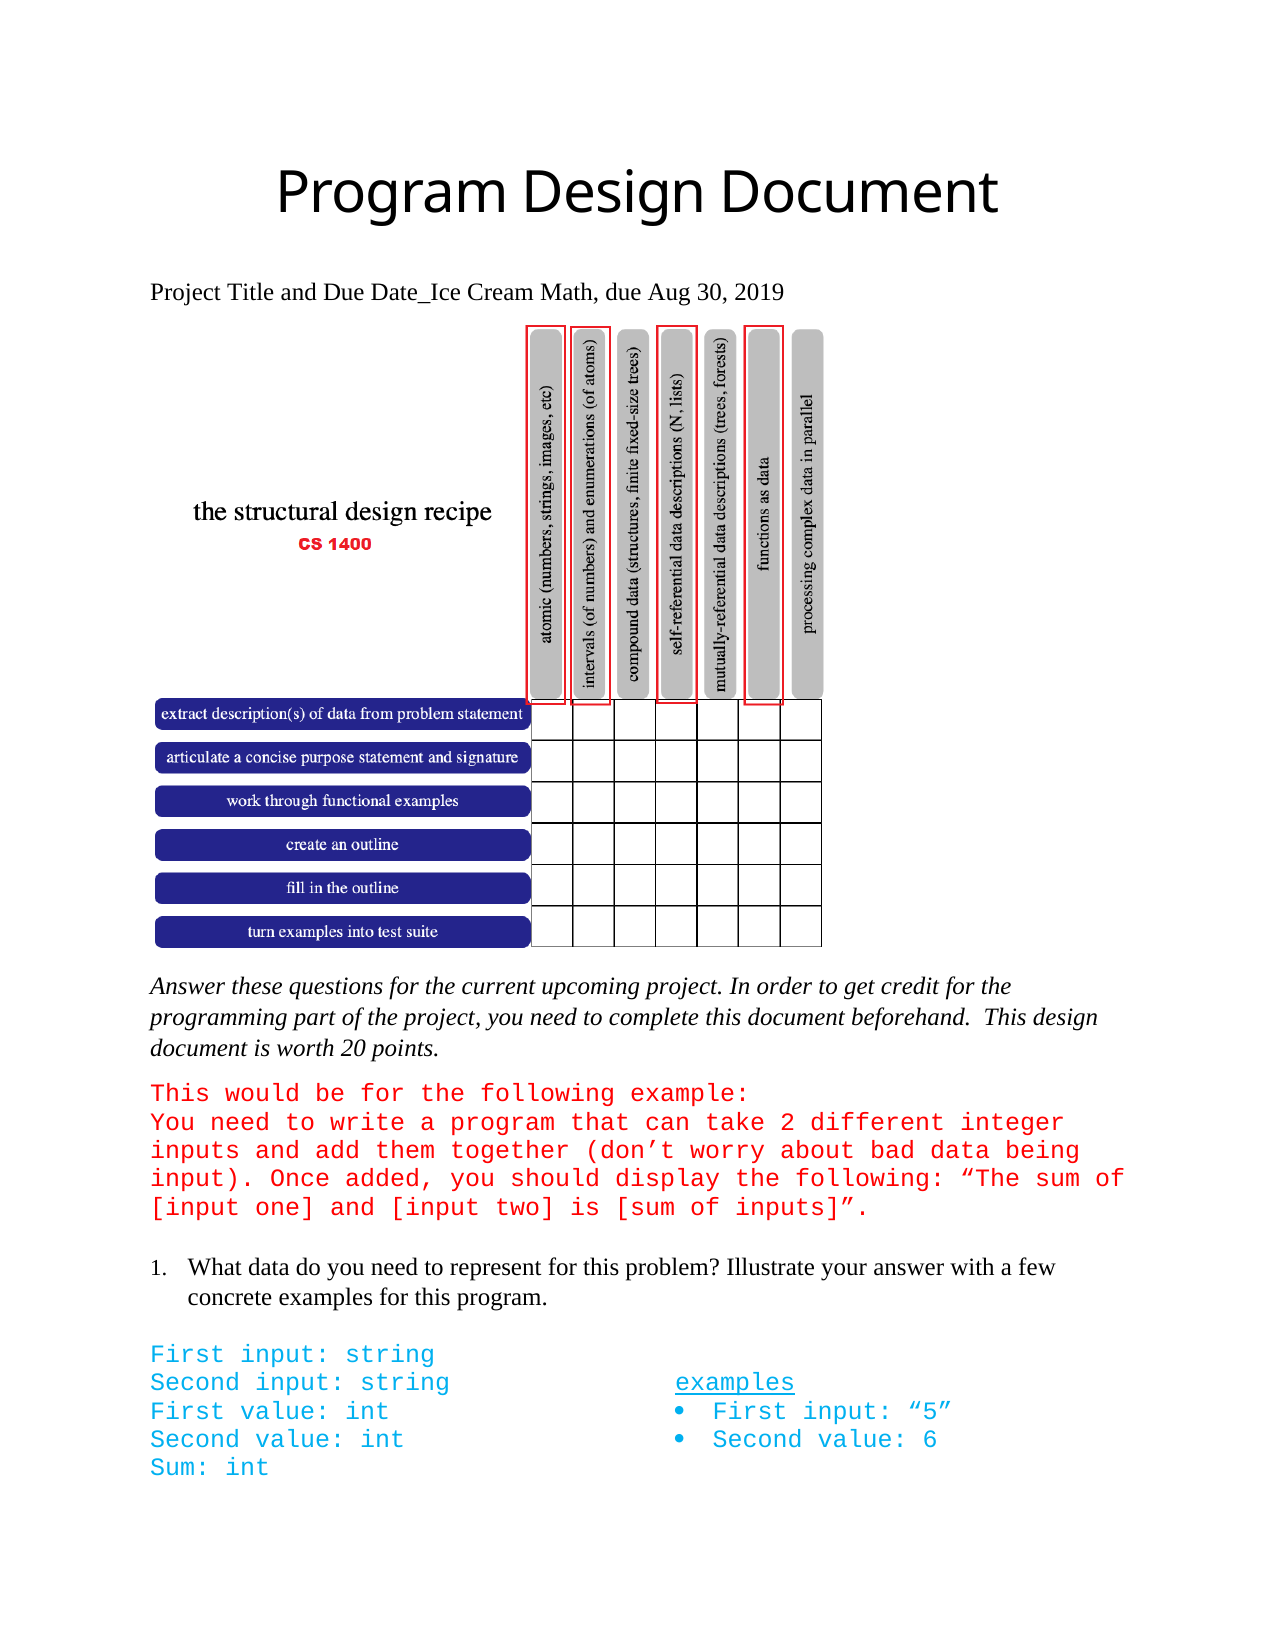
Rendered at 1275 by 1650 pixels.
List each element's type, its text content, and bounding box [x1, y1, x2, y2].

text This would be for the following example: [150, 1081, 1125, 1109]
list What data do you need to represent for this problem? Illustrate your answer with a few concrete examples for this program. [150, 1252, 1125, 1311]
text First input: string [150, 1342, 600, 1370]
list First input: “5” [675, 1398, 1125, 1427]
picture [150, 325, 828, 952]
text Second value: int [150, 1427, 600, 1455]
list Second value: 6 [675, 1427, 1125, 1455]
text Project Title and Due Date_Ice Cream Math, due Aug 30, 2019 [150, 277, 1125, 306]
text You need to write a program that can take 2 different integer inputs and add them together (don’t worry about bad data being input). Once added, you should display the following: “The sum of [input one] and [input two] is [sum of inputs]”. [150, 1109, 1125, 1222]
title Program Design Document [150, 150, 1125, 229]
text examples [675, 1370, 1125, 1398]
text First value: int [150, 1398, 600, 1427]
text Answer these questions for the current upcoming project. In order to get credit for the programming part of the project, you need to complete this document beforehand. This design document is worth 20 points. [150, 971, 1125, 1062]
text Second input: string [150, 1370, 600, 1398]
text Sum: int [150, 1455, 600, 1483]
